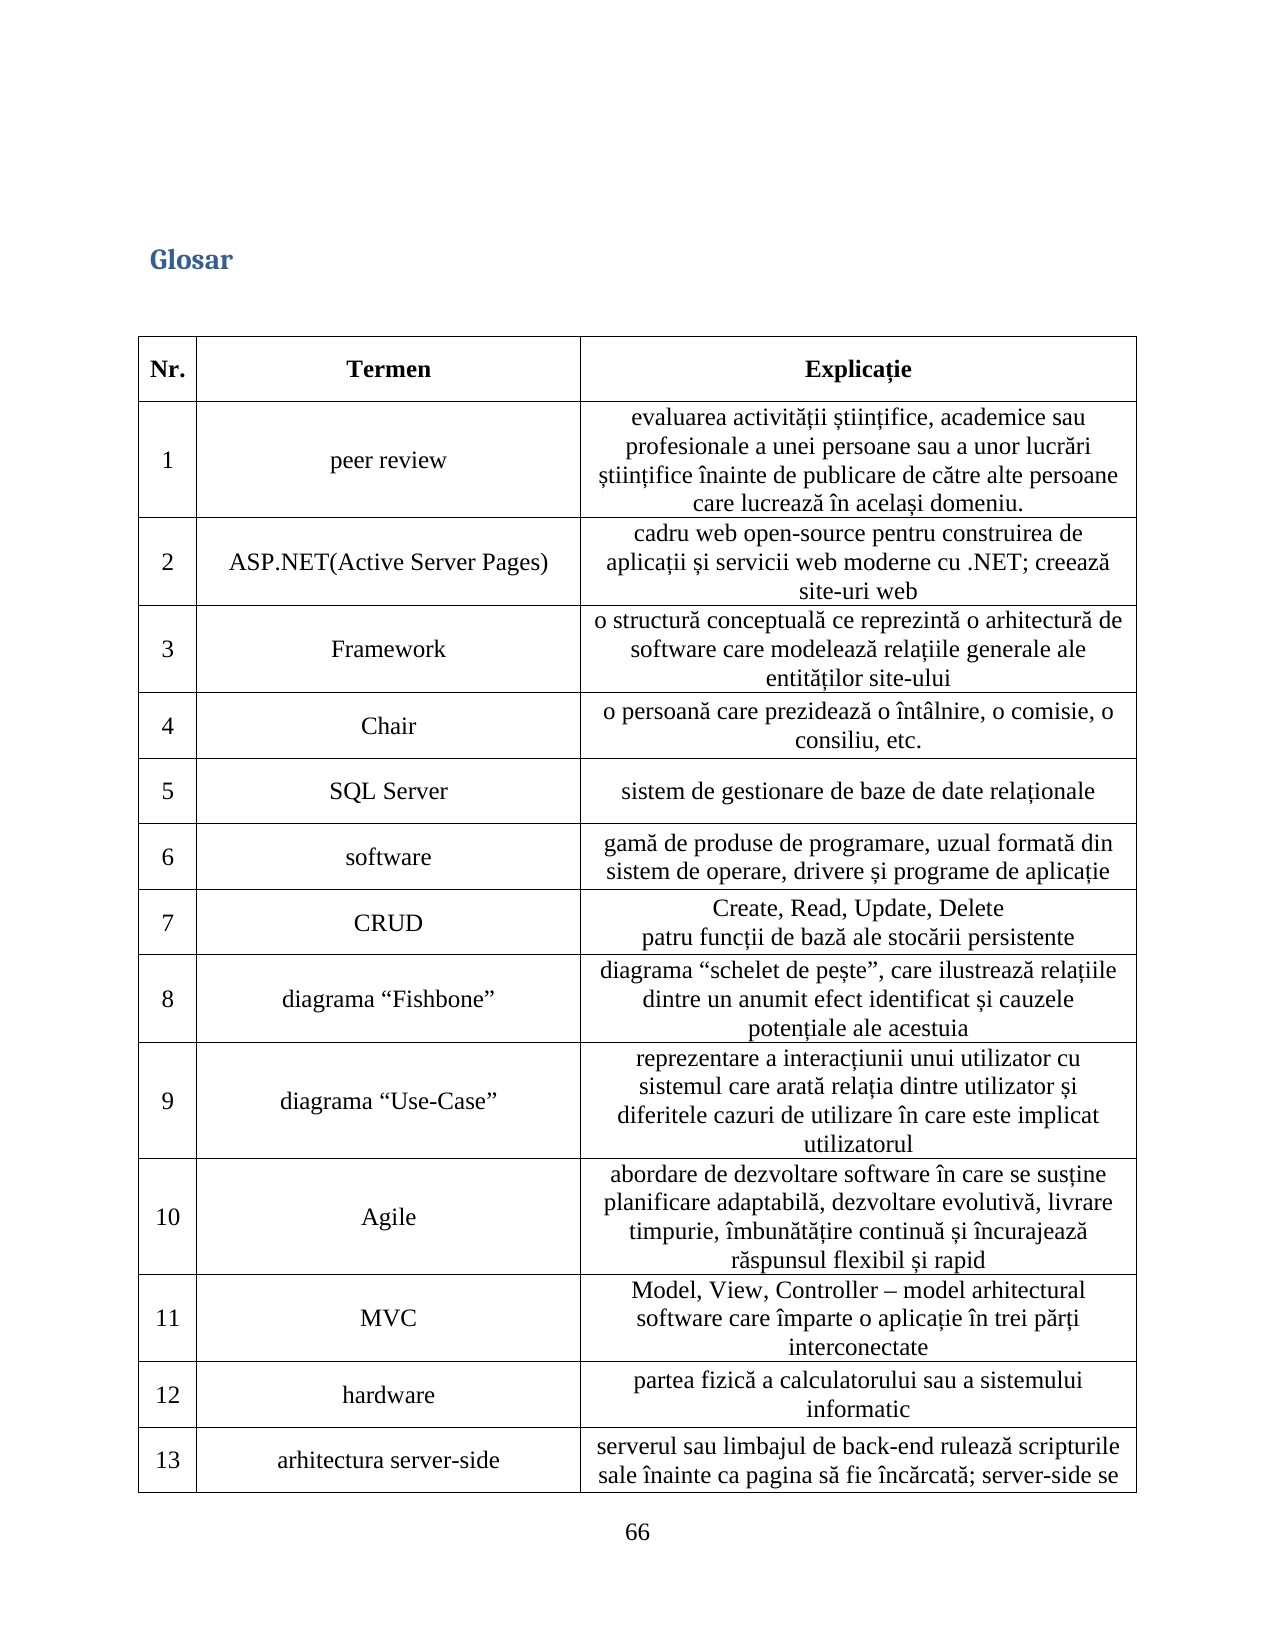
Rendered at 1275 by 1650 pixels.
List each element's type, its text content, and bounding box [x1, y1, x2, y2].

table_cell o persoană care prezidează o întâlnire, o comisie, o consiliu, etc. [581, 693, 1136, 757]
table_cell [197, 1428, 580, 1492]
table_cell reprezentare a interacțiunii unui utilizator cu sistemul care arată relația dintre utilizator și diferitele cazuri de utilizare în care este implicat utilizatorul [581, 1043, 1136, 1158]
table_header Nr. [139, 337, 196, 401]
table_cell 11 [139, 1275, 196, 1361]
table_cell 6 [139, 824, 196, 889]
table_cell peer review [197, 402, 580, 517]
table_cell 8 [139, 955, 196, 1042]
table_cell evaluarea activității științifice, academice sau profesionale a unei persoane sau a unor lucrări științifice înainte de publicare de către alte persoane care lucrează în același domeniu. [581, 402, 1136, 517]
table_cell software [197, 824, 580, 889]
table_cell diagrama “Fishbone” [197, 955, 580, 1042]
table_cell o structură conceptuală ce reprezintă o arhitectură de software care modelează relațiile generale ale entităților site-ului [581, 606, 1136, 692]
table_cell 13 [139, 1428, 196, 1492]
table_cell 10 [139, 1159, 196, 1274]
table_cell 5 [139, 759, 196, 823]
table_header Explicație [581, 337, 1136, 401]
table_cell 3 [139, 606, 196, 692]
table_cell abordare de dezvoltare software în care se susține planificare adaptabilă, dezvoltare evolutivă, livrare timpurie, îmbunătățire continuă și încurajează răspunsul flexibil și rapid [581, 1159, 1136, 1274]
table_cell diagrama “schelet de pește”, care ilustrează relațiile dintre un anumit efect identificat și cauzele potențiale ale acestuia [581, 955, 1136, 1042]
table_cell ASP.NET(Active Server Pages) [197, 518, 580, 604]
table_cell sistem de gestionare de baze de date relaționale [581, 759, 1136, 823]
table_cell diagrama “Use-Case” [197, 1043, 580, 1158]
table_header Termen [197, 337, 580, 401]
table_cell Create, Read, Update, Delete patru funcții de bază ale stocării persistente [581, 890, 1136, 954]
table_cell Agile [197, 1159, 580, 1274]
table_cell partea fizică a calculatorului sau a sistemului informatic [581, 1362, 1136, 1427]
table_cell cadru web open-source pentru construirea de aplicații și servicii web moderne cu .NET; creează site-uri web [581, 518, 1136, 604]
table_cell CRUD [197, 890, 580, 954]
table_cell hardware [197, 1362, 580, 1427]
table_cell 2 [139, 518, 196, 604]
table_cell Model, View, Controller – model arhitectural software care împarte o aplicație în trei părți interconectate [581, 1275, 1136, 1361]
table_cell 1 [139, 402, 196, 517]
table_cell 7 [139, 890, 196, 954]
table_cell gamă de produse de programare, uzual formată din sistem de operare, drivere și programe de aplicație [581, 824, 1136, 889]
table_cell 4 [139, 693, 196, 757]
table_cell Framework [197, 606, 580, 692]
table_cell 12 [139, 1362, 196, 1427]
table_cell 9 [139, 1043, 196, 1158]
table_cell Chair [197, 693, 580, 757]
table_cell MVC [197, 1275, 580, 1361]
table_cell SQL Server [197, 759, 580, 823]
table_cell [581, 1428, 1136, 1492]
subtitle Glosar [150, 243, 1125, 277]
